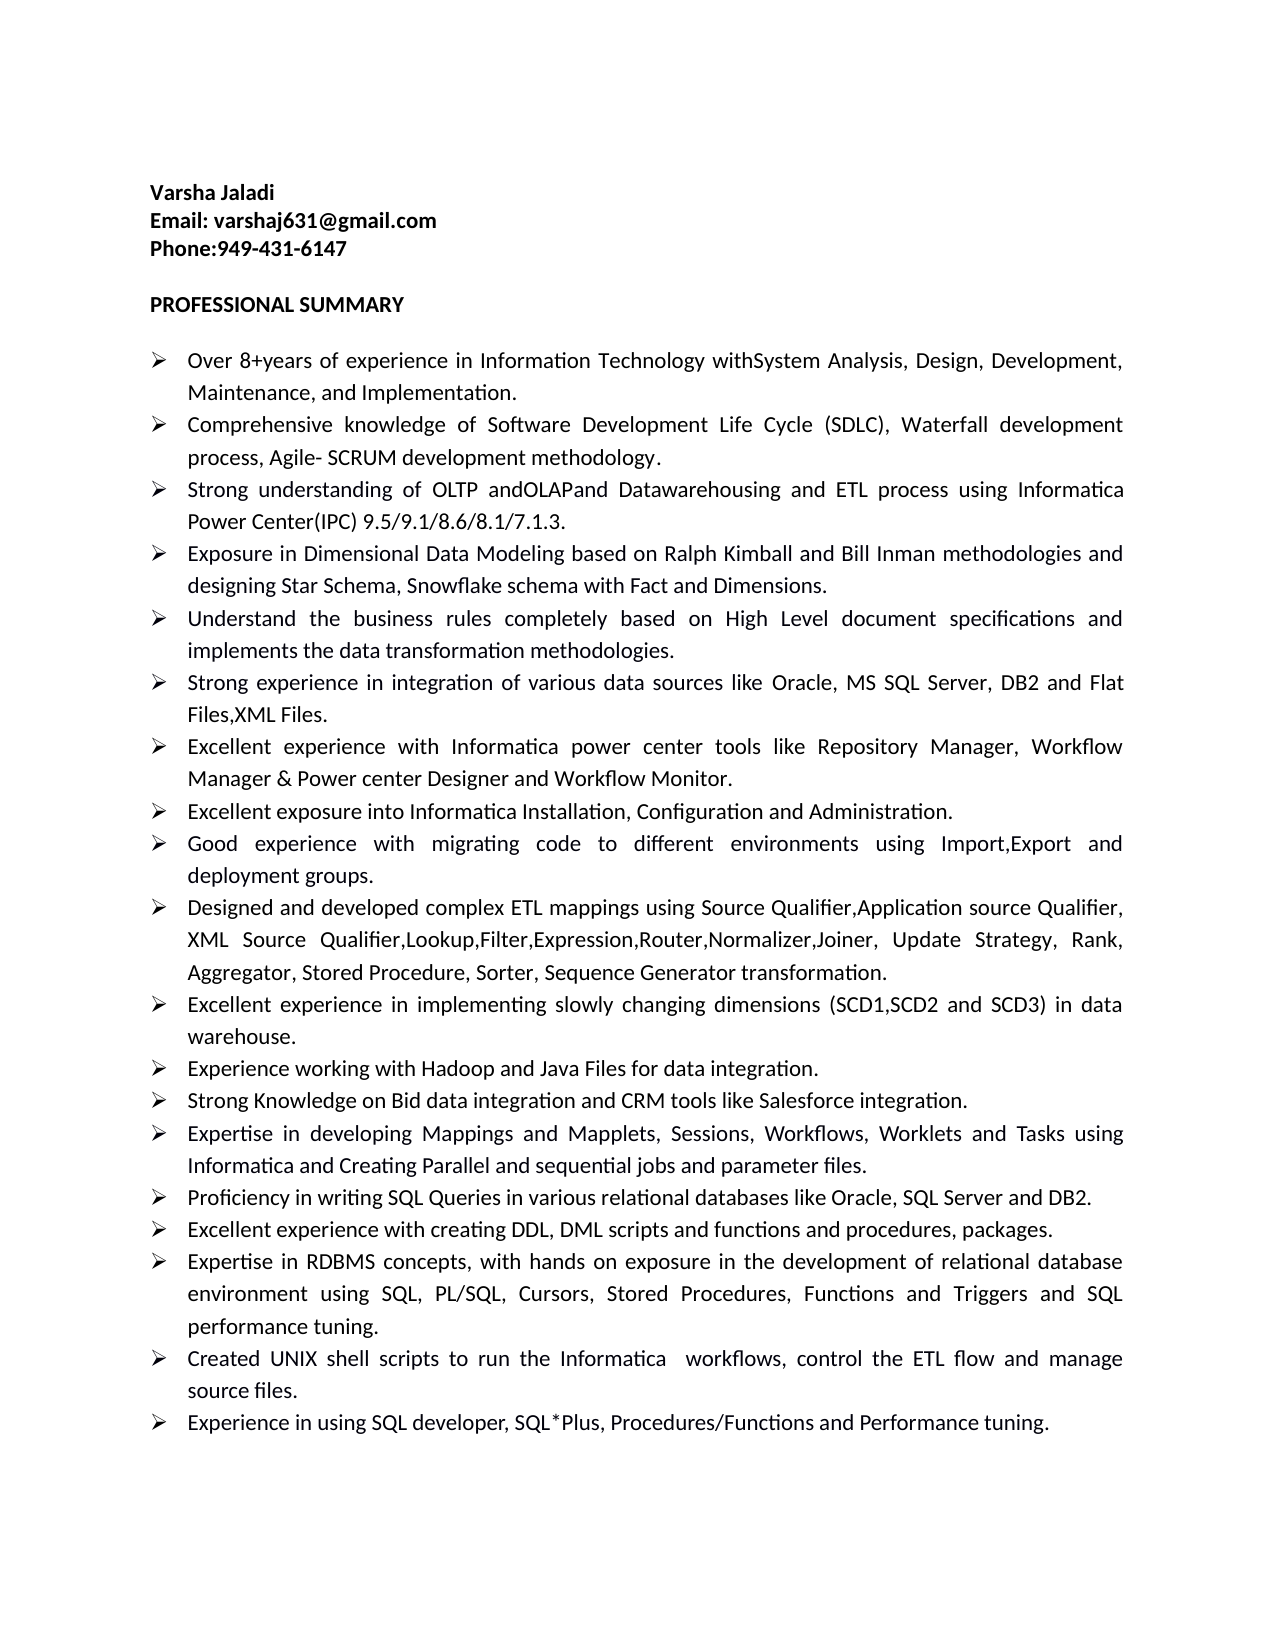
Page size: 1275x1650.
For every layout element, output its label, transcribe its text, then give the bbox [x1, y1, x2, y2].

list Created UNIX shell scripts to run the Informatica workflows, control the ETL flow and manage source files. [150, 1344, 1125, 1404]
list Excellent experience with Informatica power center tools like Repository Manager, Workflow Manager & Power center Designer and Workflow Monitor. [150, 732, 1125, 793]
list Expertise in RDBMS concepts, with hands on exposure in the development of relational database environment using SQL, PL/SQL, Cursors, Stored Procedures, Functions and Triggers and SQL performance tuning. [150, 1247, 1125, 1340]
text Email: varshaj631@gmail.com [150, 206, 1125, 234]
list Strong Knowledge on Bid data integration and CRM tools like Salesforce integration. [150, 1086, 1125, 1114]
list Over 8+years of experience in Information Technology withSystem Analysis, Design, Development, Maintenance, and Implementation. [150, 346, 1125, 406]
text PROFESSIONAL SUMMARY [150, 290, 1125, 318]
list Excellent experience with creating DDL, DML scripts and functions and procedures, packages. [150, 1215, 1125, 1243]
list Proficiency in writing SQL Queries in various relational databases like Oracle, SQL Server and DB2. [150, 1183, 1125, 1211]
list Expertise in developing Mappings and Mapplets, Sessions, Workflows, Worklets and Tasks using Informatica and Creating Parallel and sequential jobs and parameter files. [150, 1119, 1125, 1179]
list Designed and developed complex ETL mappings using Source Qualifier,Application source Qualifier, XML Source Qualifier,Lookup,Filter,Expression,Router,Normalizer,Joiner, Update Strategy, Rank, Aggregator, Stored Procedure, Sorter, Sequence Generator transformation. [150, 893, 1125, 986]
text Phone:949-431-6147 [150, 234, 1125, 262]
list Experience working with Hadoop and Java Files for data integration. [150, 1054, 1125, 1082]
list Good experience with migrating code to different environments using Import,Export and deployment groups. [150, 829, 1125, 889]
list Excellent exposure into Informatica Installation, Configuration and Administration. [150, 797, 1125, 825]
list Strong understanding of OLTP andOLAPand Datawarehousing and ETL process using Informatica Power Center(IPC) 9.5/9.1/8.6/8.1/7.1.3. [150, 475, 1125, 535]
list Understand the business rules completely based on High Level document specifications and implements the data transformation methodologies. [150, 604, 1125, 664]
list Excellent experience in implementing slowly changing dimensions (SCD1,SCD2 and SCD3) in data warehouse. [150, 990, 1125, 1050]
list Exposure in Dimensional Data Modeling based on Ralph Kimball and Bill Inman methodologies and designing Star Schema, Snowflake schema with Fact and Dimensions. [150, 539, 1125, 599]
list Strong experience in integration of various data sources like Oracle, MS SQL Server, DB2 and Flat Files,XML Files. [150, 668, 1125, 728]
list Comprehensive knowledge of Software Development Life Cycle (SDLC), Waterfall development process, Agile- SCRUM development methodology. [150, 411, 1125, 471]
list Experience in using SQL developer, SQL*Plus, Procedures/Functions and Performance tuning. [150, 1408, 1125, 1436]
text Varsha Jaladi [150, 178, 1125, 206]
